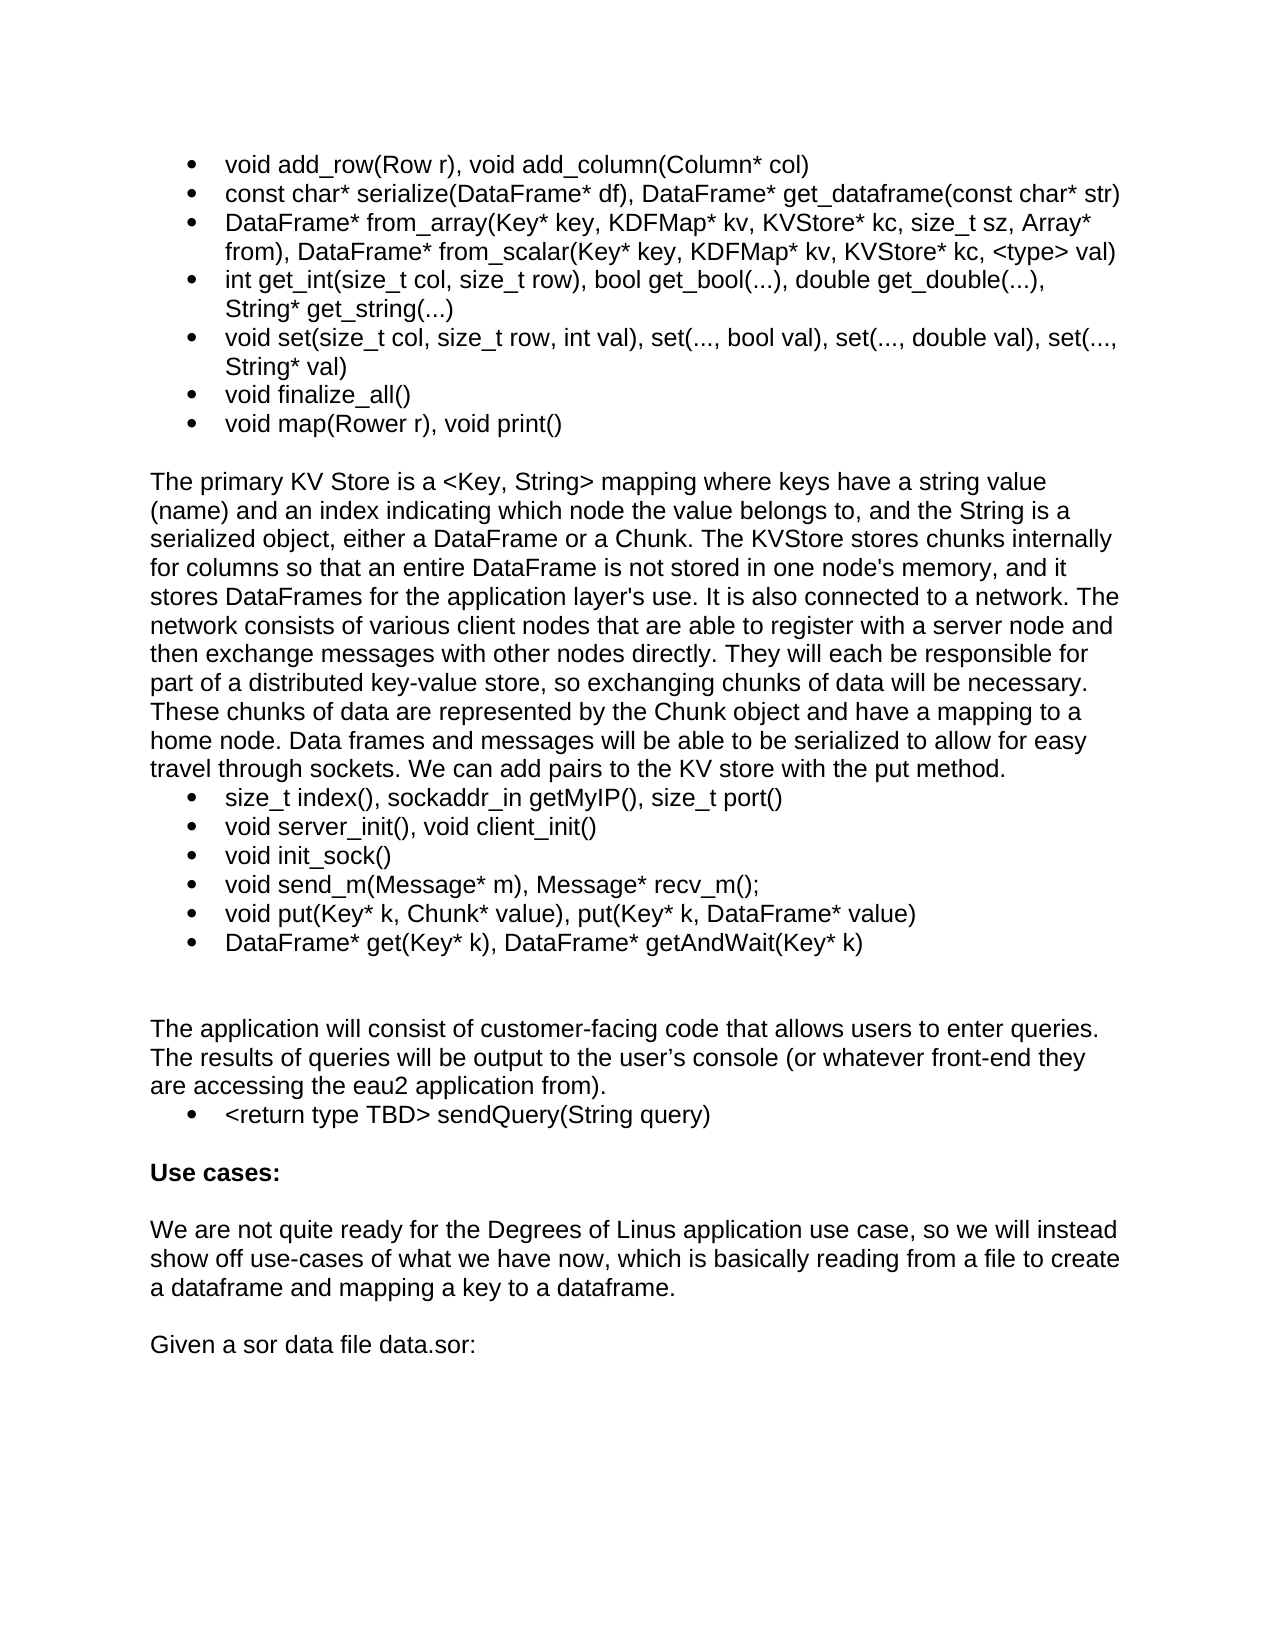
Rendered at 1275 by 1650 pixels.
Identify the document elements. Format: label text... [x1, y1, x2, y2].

list DataFrame* from_array(Key* key, KDFMap* kv, KVStore* kc, size_t sz, Array* from), DataFrame* from_scalar(Key* key, KDFMap* kv, KVStore* kc, <type> val) [187, 208, 1125, 265]
text The primary KV Store is a <Key, String> mapping where keys have a string value (name) and an index indicating which node the value belongs to, and the String is a serialized object, either a DataFrame or a Chunk. The KVStore stores chunks internally for columns so that an entire DataFrame is not stored in one node's memory, and it stores DataFrames for the application layer's use. It is also connected to a network. The network consists of various client nodes that are able to register with a server node and then exchange messages with other nodes directly. They will each be responsible for part of a distributed key-value store, so exchanging chunks of data will be necessary. These chunks of data are represented by the Chunk object and have a mapping to a home node. Data frames and messages will be able to be serialized to allow for easy travel through sockets. We can add pairs to the KV store with the put method. [150, 467, 1125, 783]
list void send_m(Message* m), Message* recv_m(); [187, 870, 1125, 899]
text Use cases: [150, 1158, 1125, 1186]
text Given a sor data file data.sor: [150, 1330, 1125, 1359]
list void set(size_t col, size_t row, int val), set(..., bool val), set(..., double val), set(..., String* val) [187, 323, 1125, 381]
text We are not quite ready for the Degrees of Linus application use case, so we will instead show off use-cases of what we have now, which is basically reading from a file to create a dataframe and mapping a key to a dataframe. [150, 1215, 1125, 1301]
text The application will consist of customer-facing code that allows users to enter queries. The results of queries will be output to the user’s console (or whatever front-end they are accessing the eau2 application from). [150, 1014, 1125, 1100]
list void init_sock() [187, 841, 1125, 870]
list DataFrame* get(Key* k), DataFrame* getAndWait(Key* k) [187, 927, 1125, 956]
list size_t index(), sockaddr_in getMyIP(), size_t port() [187, 783, 1125, 812]
list void server_init(), void client_init() [187, 812, 1125, 841]
list const char* serialize(DataFrame* df), DataFrame* get_dataframe(const char* str) [187, 179, 1125, 208]
list <return type TBD> sendQuery(String query) [187, 1100, 1125, 1129]
list void add_row(Row r), void add_column(Column* col) [187, 150, 1125, 179]
list void put(Key* k, Chunk* value), put(Key* k, DataFrame* value) [187, 899, 1125, 927]
list void finalize_all() [187, 381, 1125, 409]
list void map(Rower r), void print() [187, 409, 1125, 438]
list int get_int(size_t col, size_t row), bool get_bool(...), double get_double(...), String* get_string(...) [187, 265, 1125, 323]
